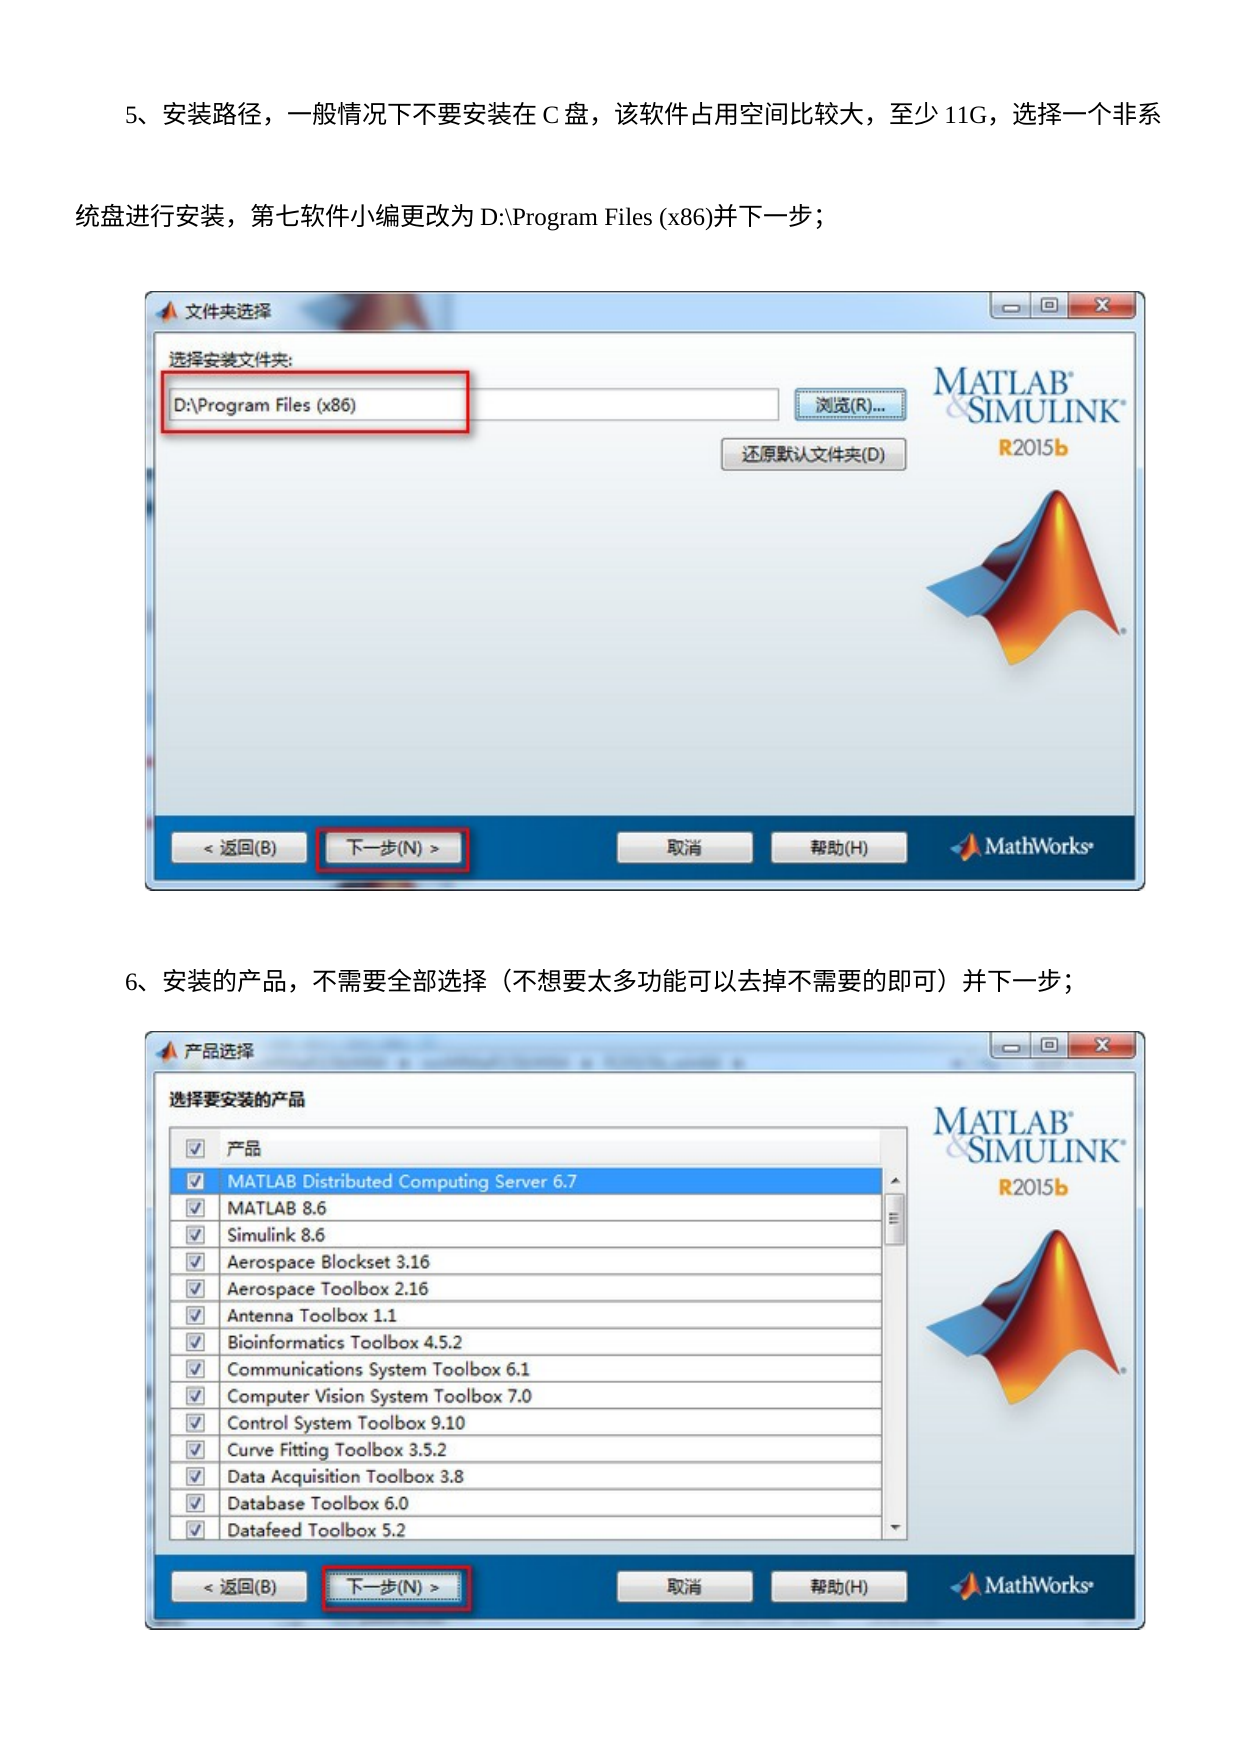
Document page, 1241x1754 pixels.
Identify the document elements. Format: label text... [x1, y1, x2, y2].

picture [144, 291, 1146, 891]
picture [144, 1031, 1146, 1630]
text 5、安装路径，一般情况下不要安装在C盘，该软件占用空间比较大，至少11G，选择一个非系统盘进行安装，第七软件小编更改为D:\Program Files (x86)并下一步； [75, 79, 1165, 249]
text 6、安装的产品，不需要全部选择（不想要太多功能可以去掉不需要的即可）并下一步； [75, 945, 1165, 1013]
